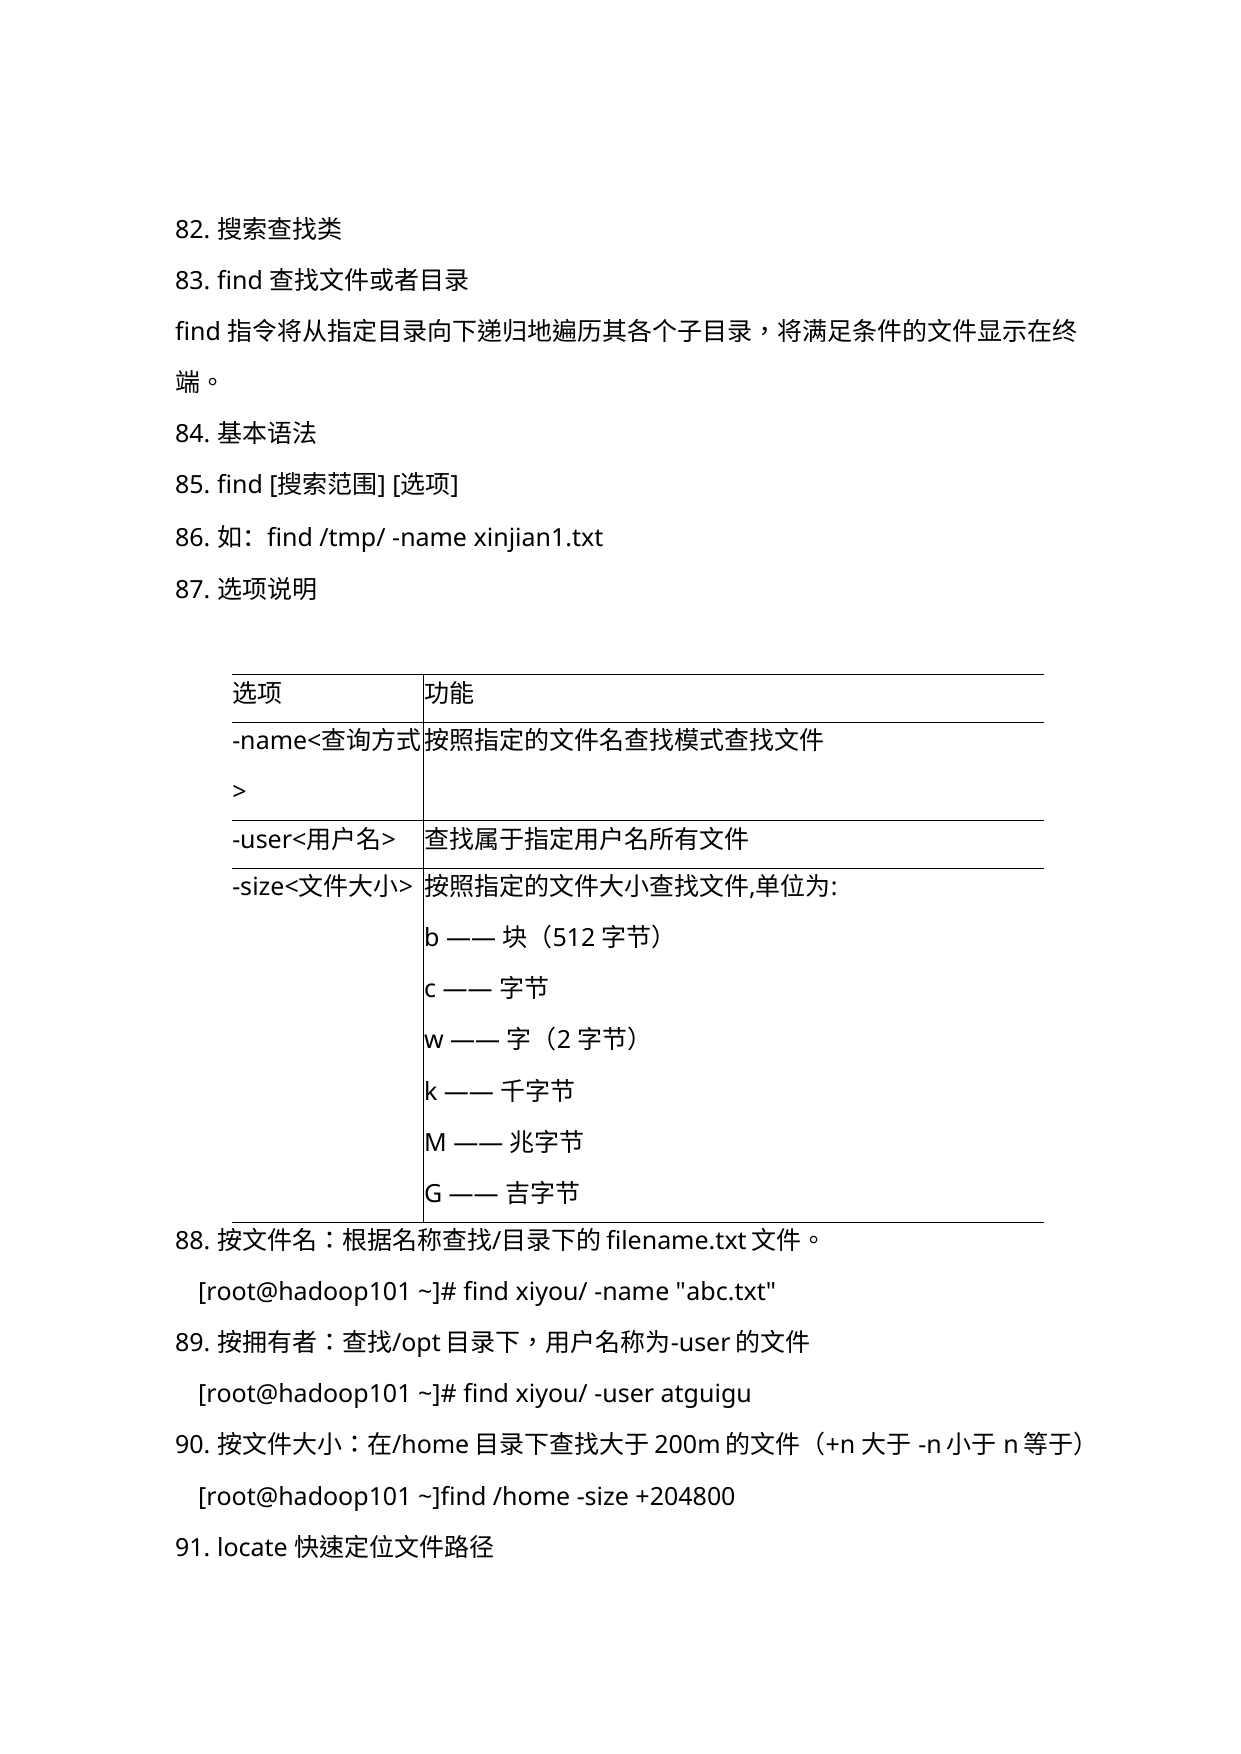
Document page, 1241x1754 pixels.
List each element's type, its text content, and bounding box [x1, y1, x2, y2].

list find [搜索范围] [选项] [175, 467, 1115, 501]
list 按拥有者：查找/opt目录下，用户名称为-user的文件 [175, 1325, 1115, 1359]
list find 查找文件或者目录 [175, 262, 1115, 297]
table_cell -size<文件大小> [232, 869, 423, 1222]
list 按文件名：根据名称查找/目录下的filename.txt文件。 [175, 1223, 1115, 1257]
table_cell -name<查询方式> [232, 723, 423, 820]
list find 指令将从指定目录向下递归地遍历其各个子目录，将满足条件的文件显示在终端。 [175, 313, 1115, 399]
table_cell -user<用户名> [232, 821, 423, 868]
list 选项说明 [175, 572, 1115, 606]
list locate 快速定位文件路径 [175, 1529, 1115, 1563]
table_header 选项 [232, 675, 423, 722]
table_header 功能 [424, 675, 1044, 722]
list [root@hadoop101 ~]# find xiyou/ -user atguigu [198, 1376, 1115, 1410]
table_cell 查找属于指定用户名所有文件 [424, 821, 1044, 868]
table_cell 按照指定的文件大小查找文件,单位为: b —— 块（512 字节） c —— 字节 w —— 字（2 字节） k —— 千字节 M —— 兆字节 G —— 吉字节 [424, 869, 1044, 1222]
list 按文件大小：在/home目录下查找大于200m的文件（+n 大于 -n小于 n等于） [175, 1427, 1115, 1461]
table_cell 按照指定的文件名查找模式查找文件 [424, 723, 1044, 820]
list [root@hadoop101 ~]find /home -size +204800 [198, 1478, 1115, 1512]
list [root@hadoop101 ~]# find xiyou/ -name "abc.txt" [198, 1274, 1115, 1308]
list 基本语法 [175, 416, 1115, 450]
list 搜索查找类 [175, 211, 1115, 246]
list 如：find /tmp/ -name xinjian1.txt [175, 518, 1115, 554]
